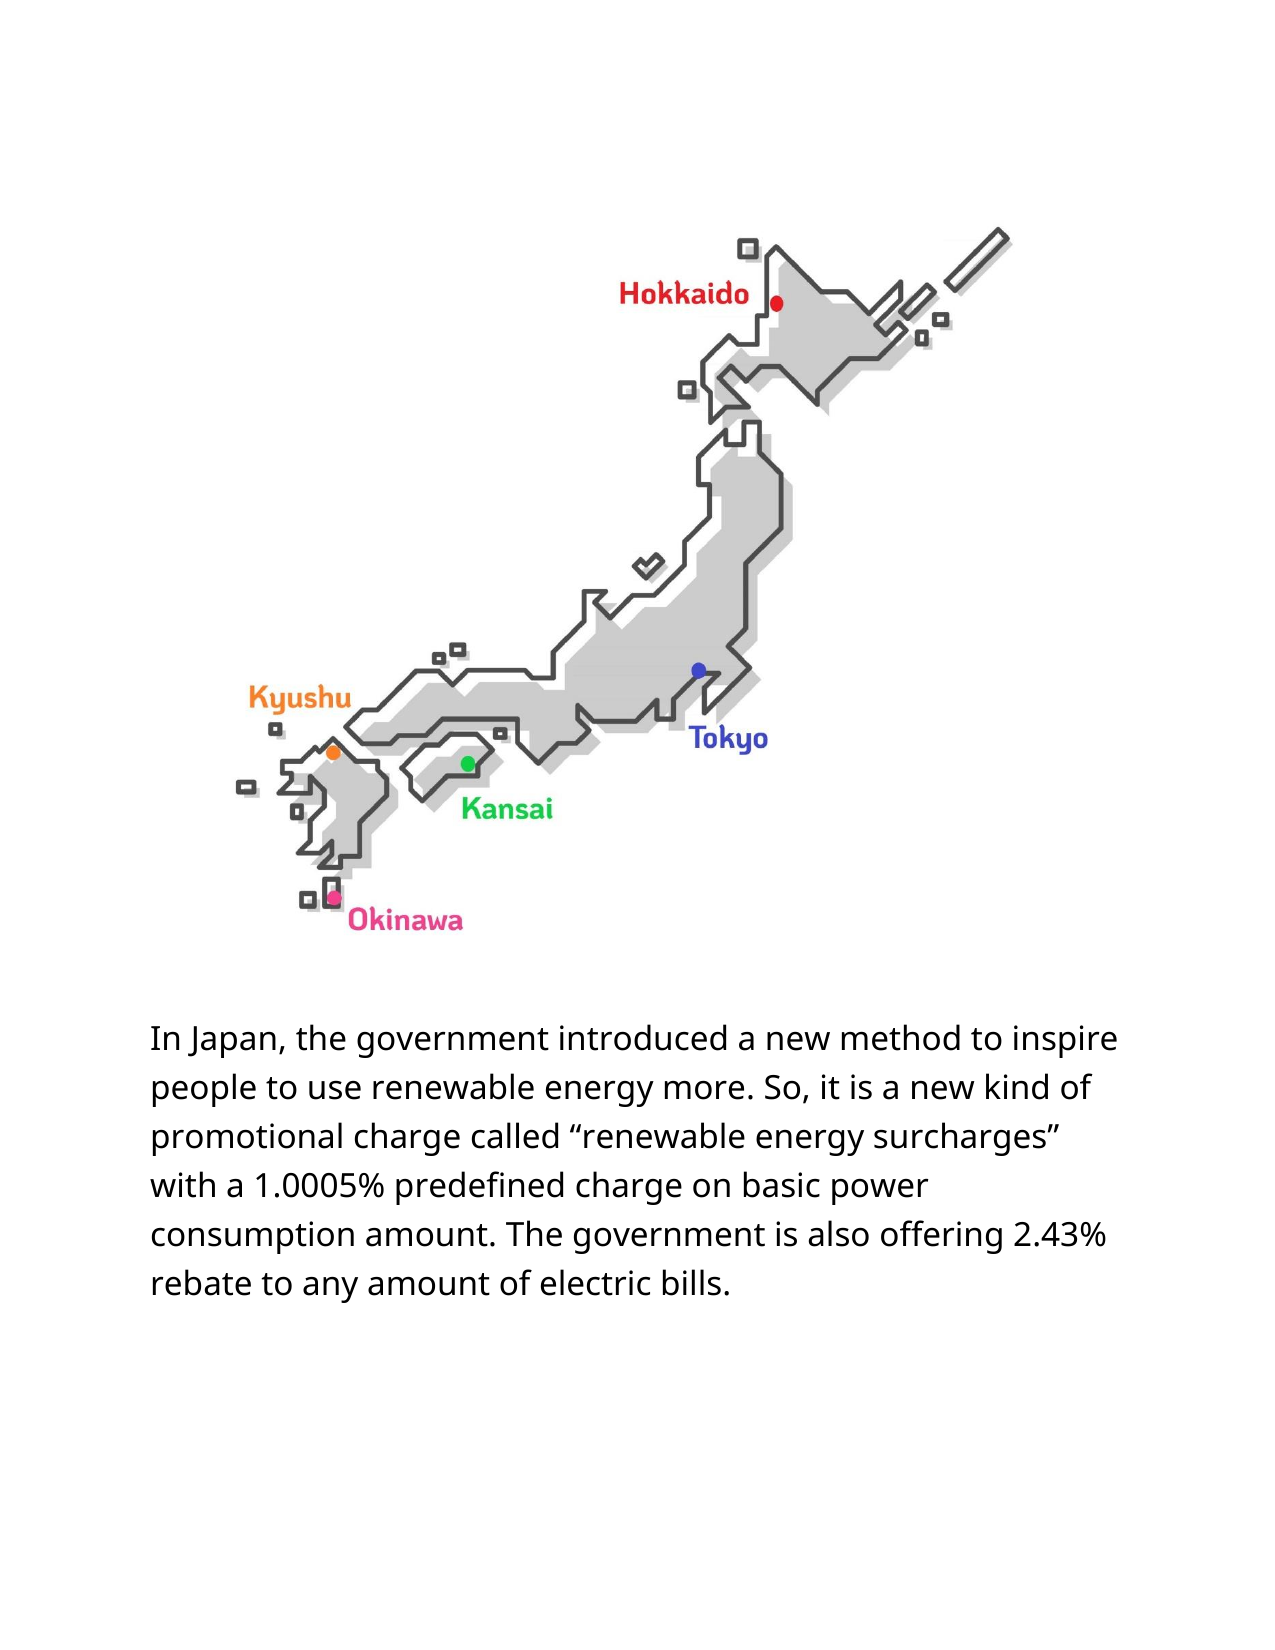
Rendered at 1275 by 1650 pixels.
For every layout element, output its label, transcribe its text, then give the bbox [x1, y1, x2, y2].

picture [158, 150, 1096, 995]
text In Japan, the government introduced a new method to inspire people to use renewable energy more. So, it is a new kind of promotional charge called “renewable energy surcharges” with a 1.0005% predefined charge on basic power consumption amount. The government is also offering 2.43% rebate to any amount of electric bills. [150, 1015, 1125, 1305]
